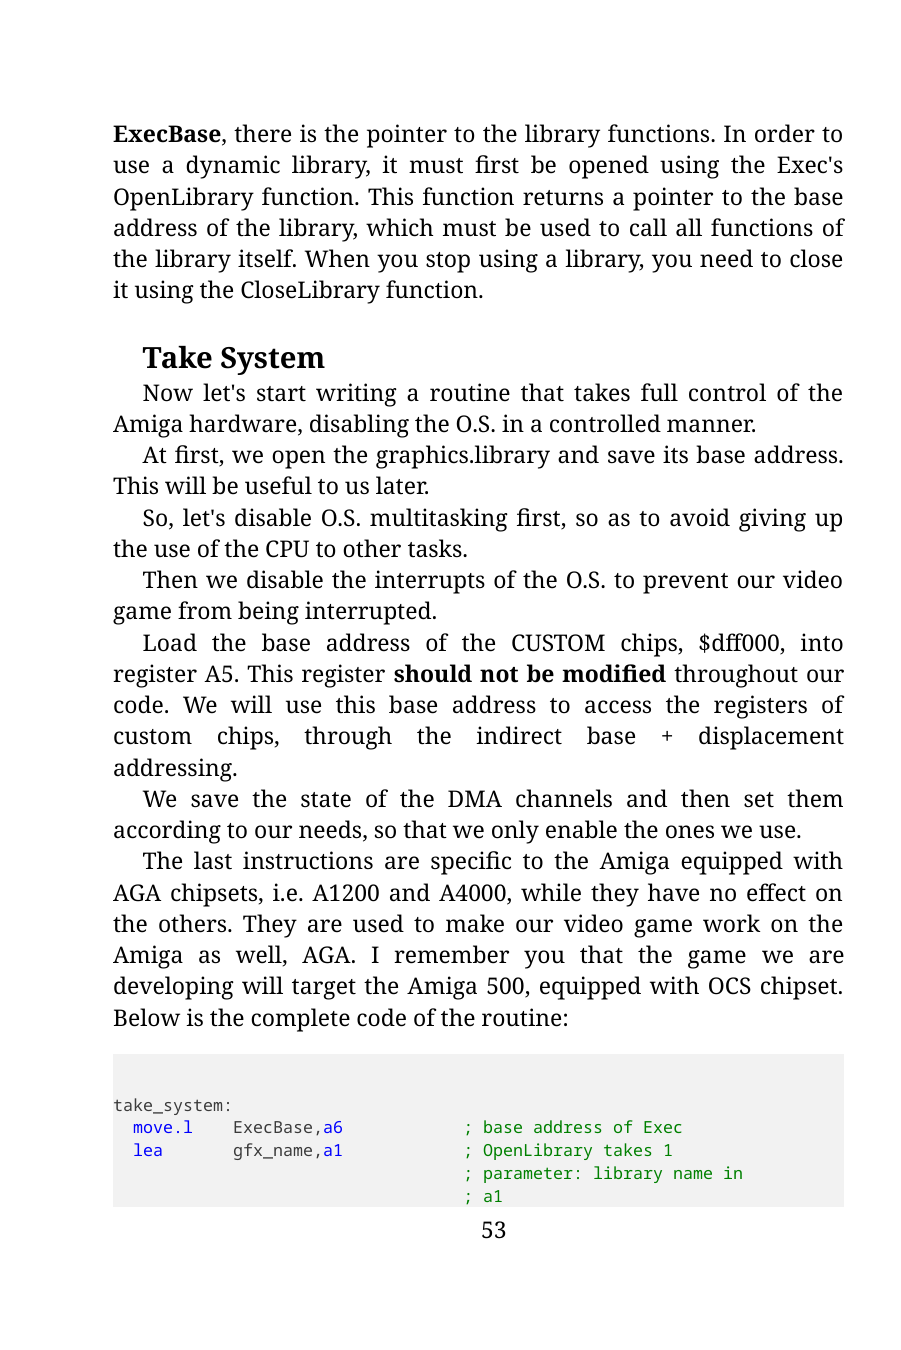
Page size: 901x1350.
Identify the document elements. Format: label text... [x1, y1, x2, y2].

text So, let's disable O.S. multitasking first, so as to avoid giving up the use of the CPU to other tasks. [113, 502, 844, 564]
subtitle Take System [113, 337, 844, 377]
text We save the state of the DMA channels and then set them according to our needs, so that we only enable the ones we use. [113, 783, 844, 845]
text Now let's start writing a routine that takes full control of the Amiga hardware, disabling the O.S. in a controlled manner. [113, 377, 844, 439]
text Load the base address of the CUSTOM chips, $dff000, into register A5. This register should not be modified throughout our code. We will use this base address to access the registers of custom chips, through the indirect base + displacement addressing. [113, 627, 844, 783]
text Then we disable the interrupts of the O.S. to prevent our video game from being interrupted. [113, 564, 844, 627]
text The last instructions are specific to the Amiga equipped with AGA chipsets, i.e. A1200 and A4000, while they have no effect on the others. They are used to make our video game work on the Amiga as well, AGA. I remember you that the game we are developing will target the Amiga 500, equipped with OCS chipset. Below is the complete code of the routine: [113, 845, 844, 1033]
text ; a1 [113, 1184, 844, 1207]
text lea gfx_name,a1 ; OpenLibrary takes 1 [113, 1139, 844, 1161]
text At first, we open the graphics.library and save its base address. This will be useful to us later. [113, 439, 844, 502]
text take_system: [113, 1093, 844, 1116]
text ; parameter: library name in [113, 1161, 844, 1184]
text move.l ExecBase,a6 ; base address of Exec [113, 1116, 844, 1139]
